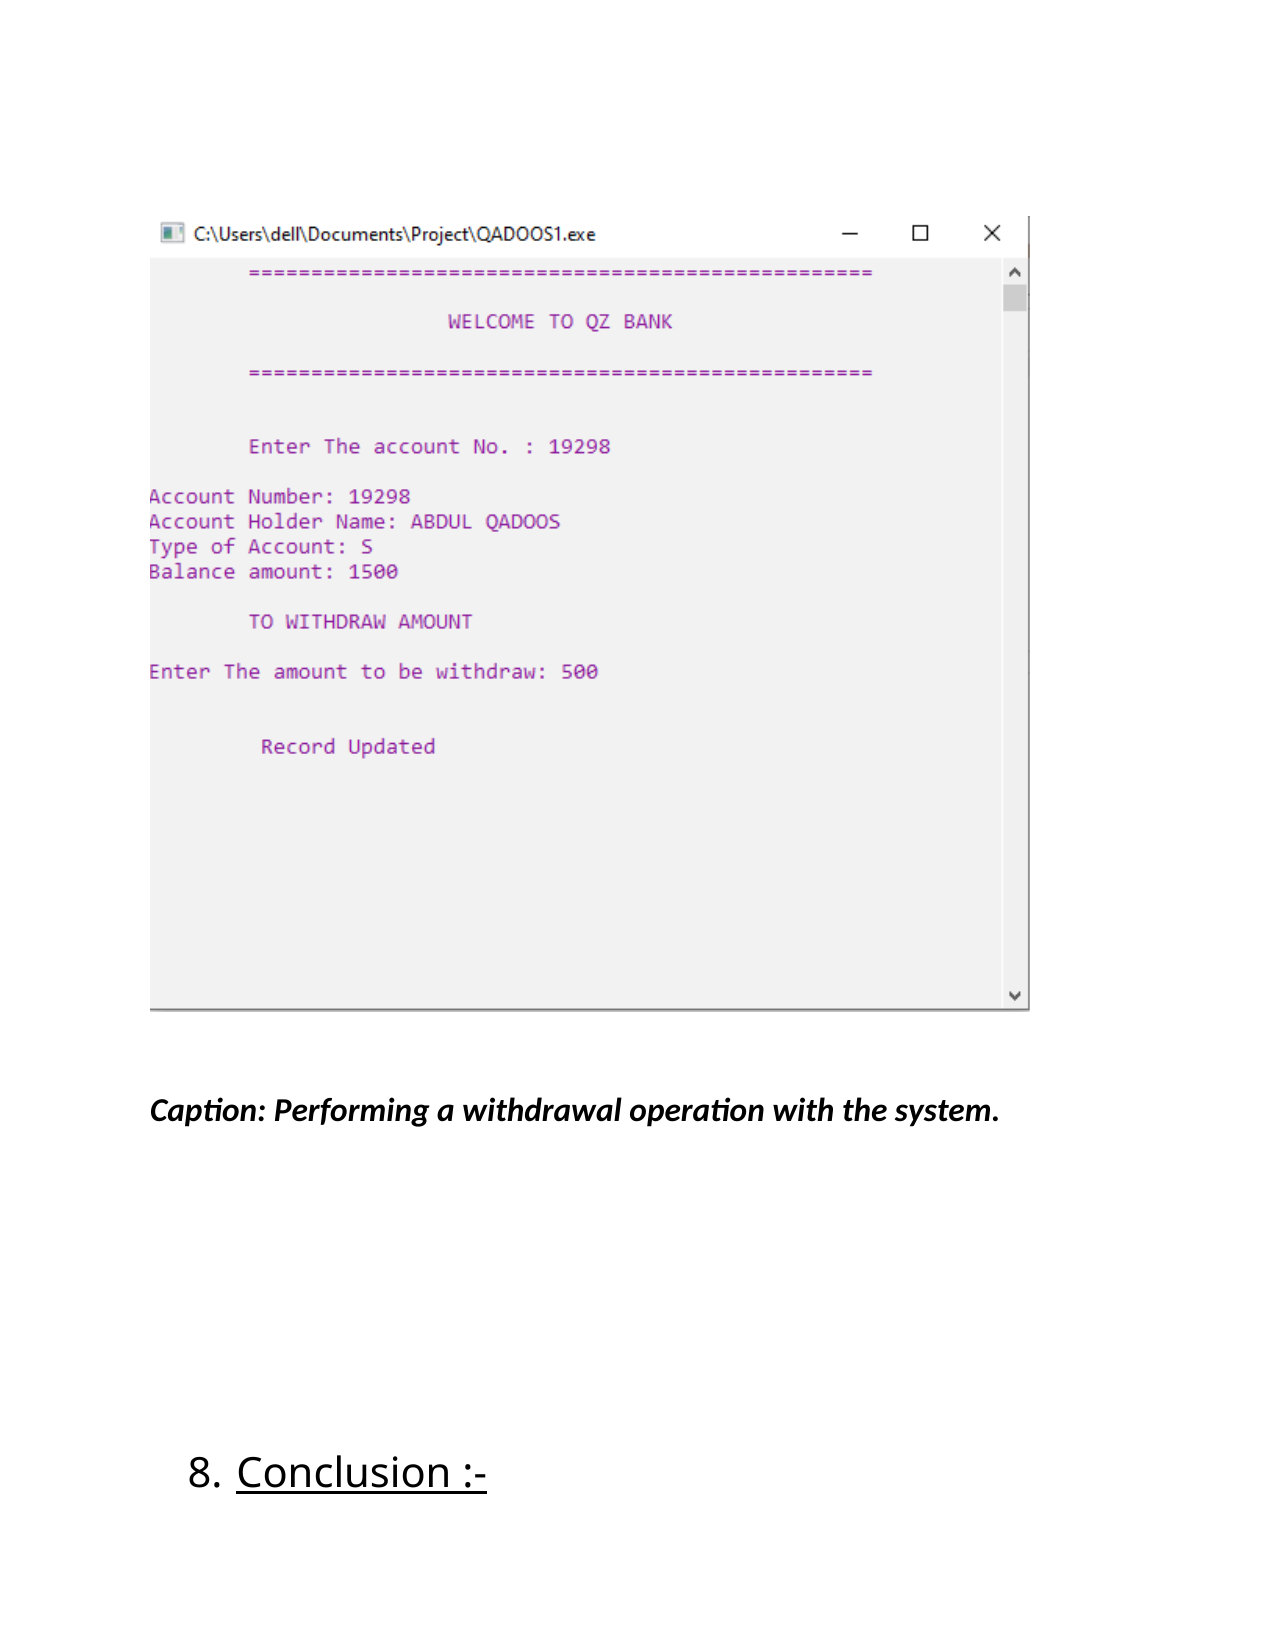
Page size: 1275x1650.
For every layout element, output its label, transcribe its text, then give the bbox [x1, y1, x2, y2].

picture [150, 216, 1030, 1012]
list Conclusion :- [187, 1443, 1125, 1499]
text Caption: Performing a withdrawal operation with the system. [150, 1089, 1125, 1130]
